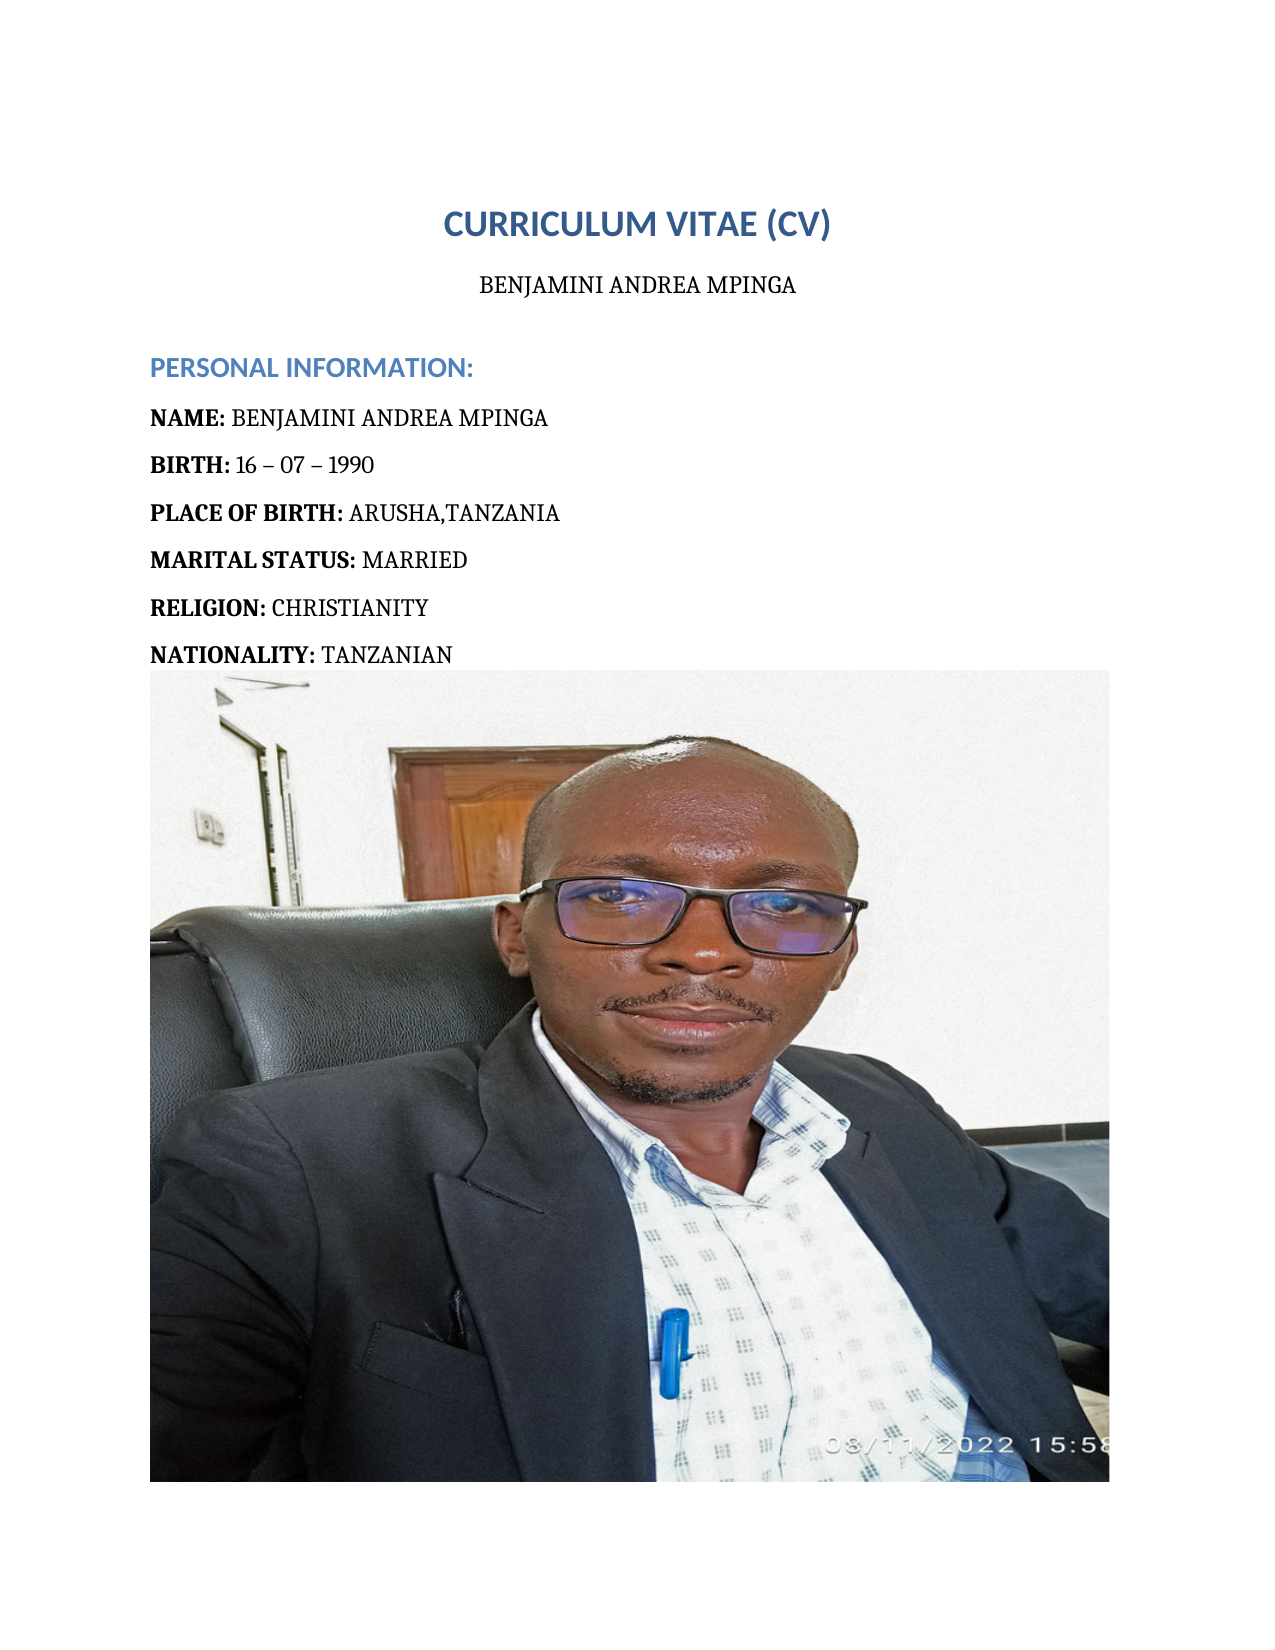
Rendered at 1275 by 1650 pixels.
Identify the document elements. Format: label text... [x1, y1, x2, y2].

subtitle PERSONAL INFORMATION: [150, 349, 1125, 385]
text MARITAL STATUS: MARRIED [150, 546, 1125, 575]
text PLACE OF BIRTH: ARUSHA,TANZANIA [150, 499, 1125, 528]
text BENJAMINI ANDREA MPINGA [150, 271, 1125, 299]
title CURRICULUM VITAE (CV) [150, 200, 1125, 246]
text RELIGION: CHRISTIANITY [150, 594, 1125, 623]
text NAME: BENJAMINI ANDREA MPINGA [150, 404, 1125, 433]
picture [150, 670, 1110, 1482]
text BIRTH: 16 – 07 – 1990 [150, 451, 1125, 480]
